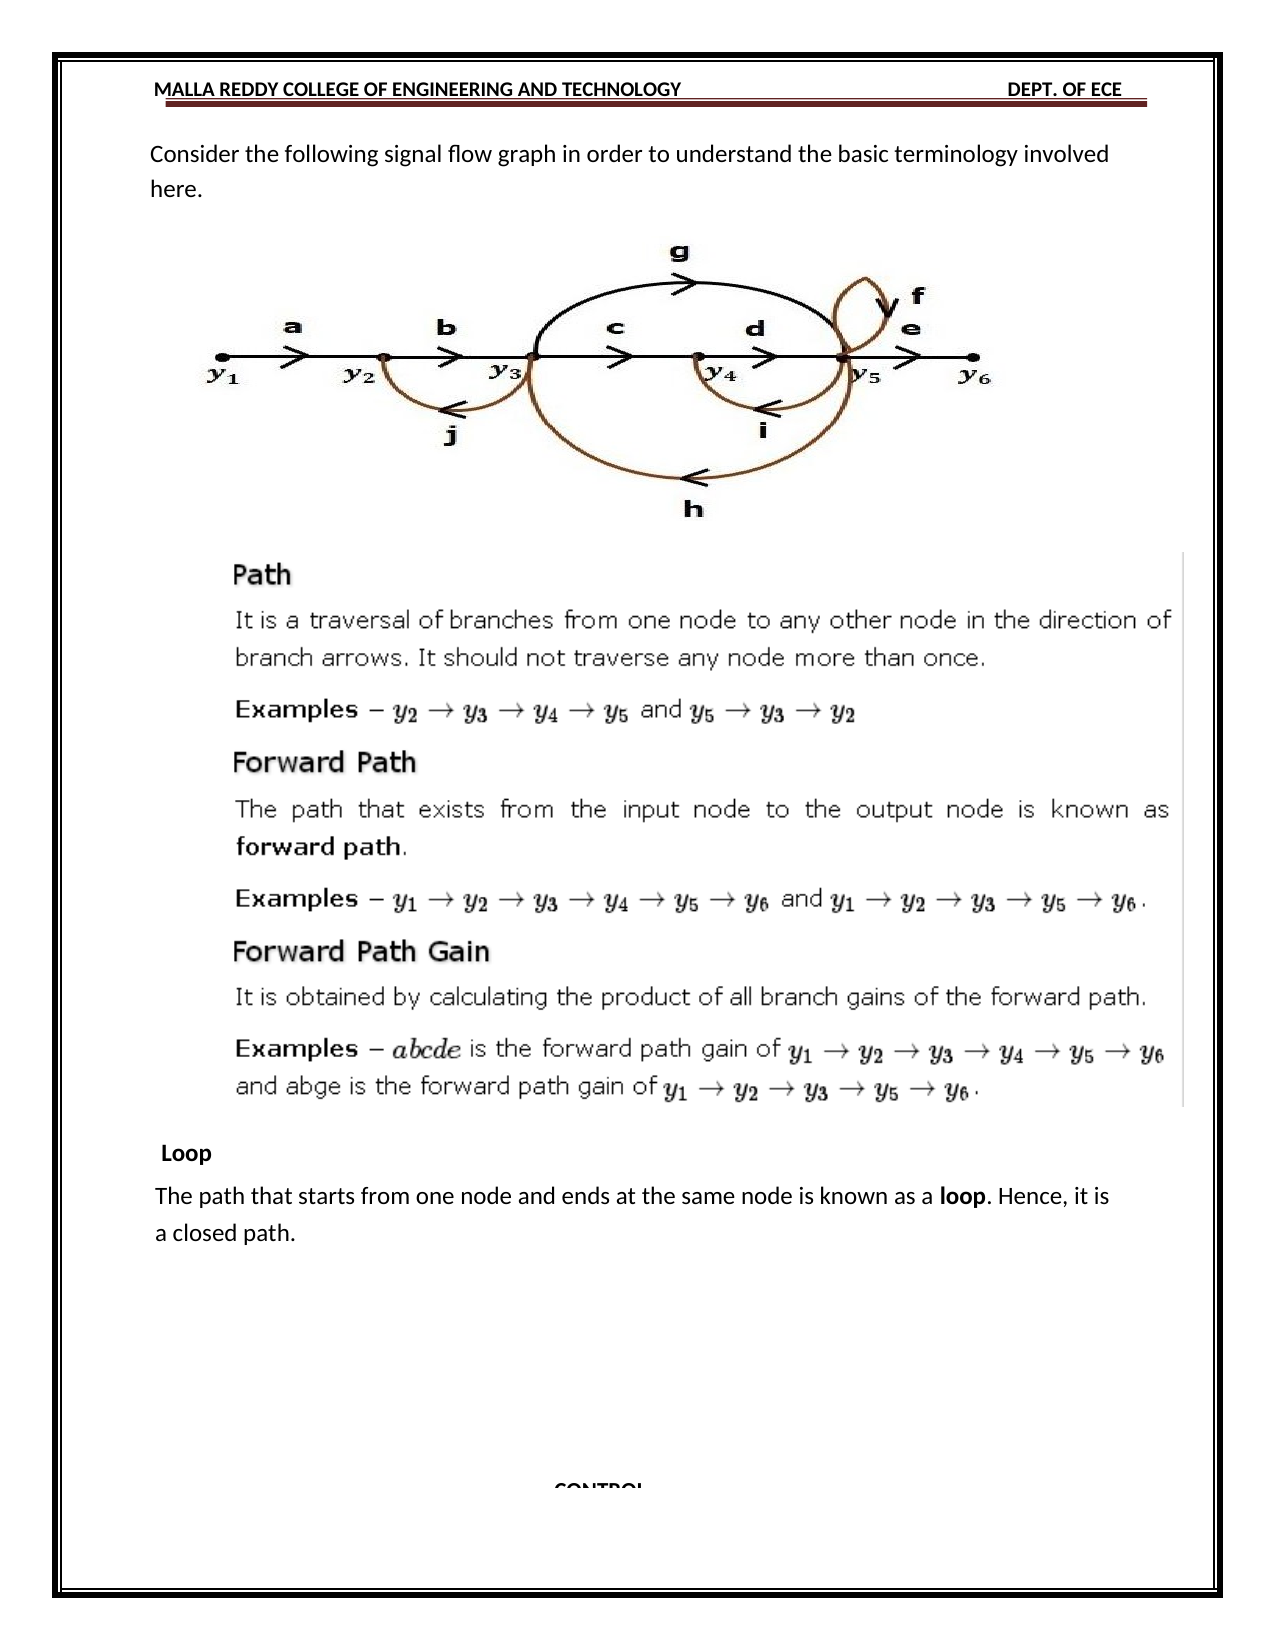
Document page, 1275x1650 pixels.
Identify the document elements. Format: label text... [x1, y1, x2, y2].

subtitle Loop [161, 1137, 1196, 1168]
picture [234, 552, 1184, 1107]
text The path that starts from one node and ends at the same node is known as a loop. Hence, it is a closed path. [155, 1180, 1115, 1247]
picture [195, 236, 1007, 521]
text Consider the following signal flow graph in order to understand the basic terminology involved here. [150, 138, 1115, 204]
